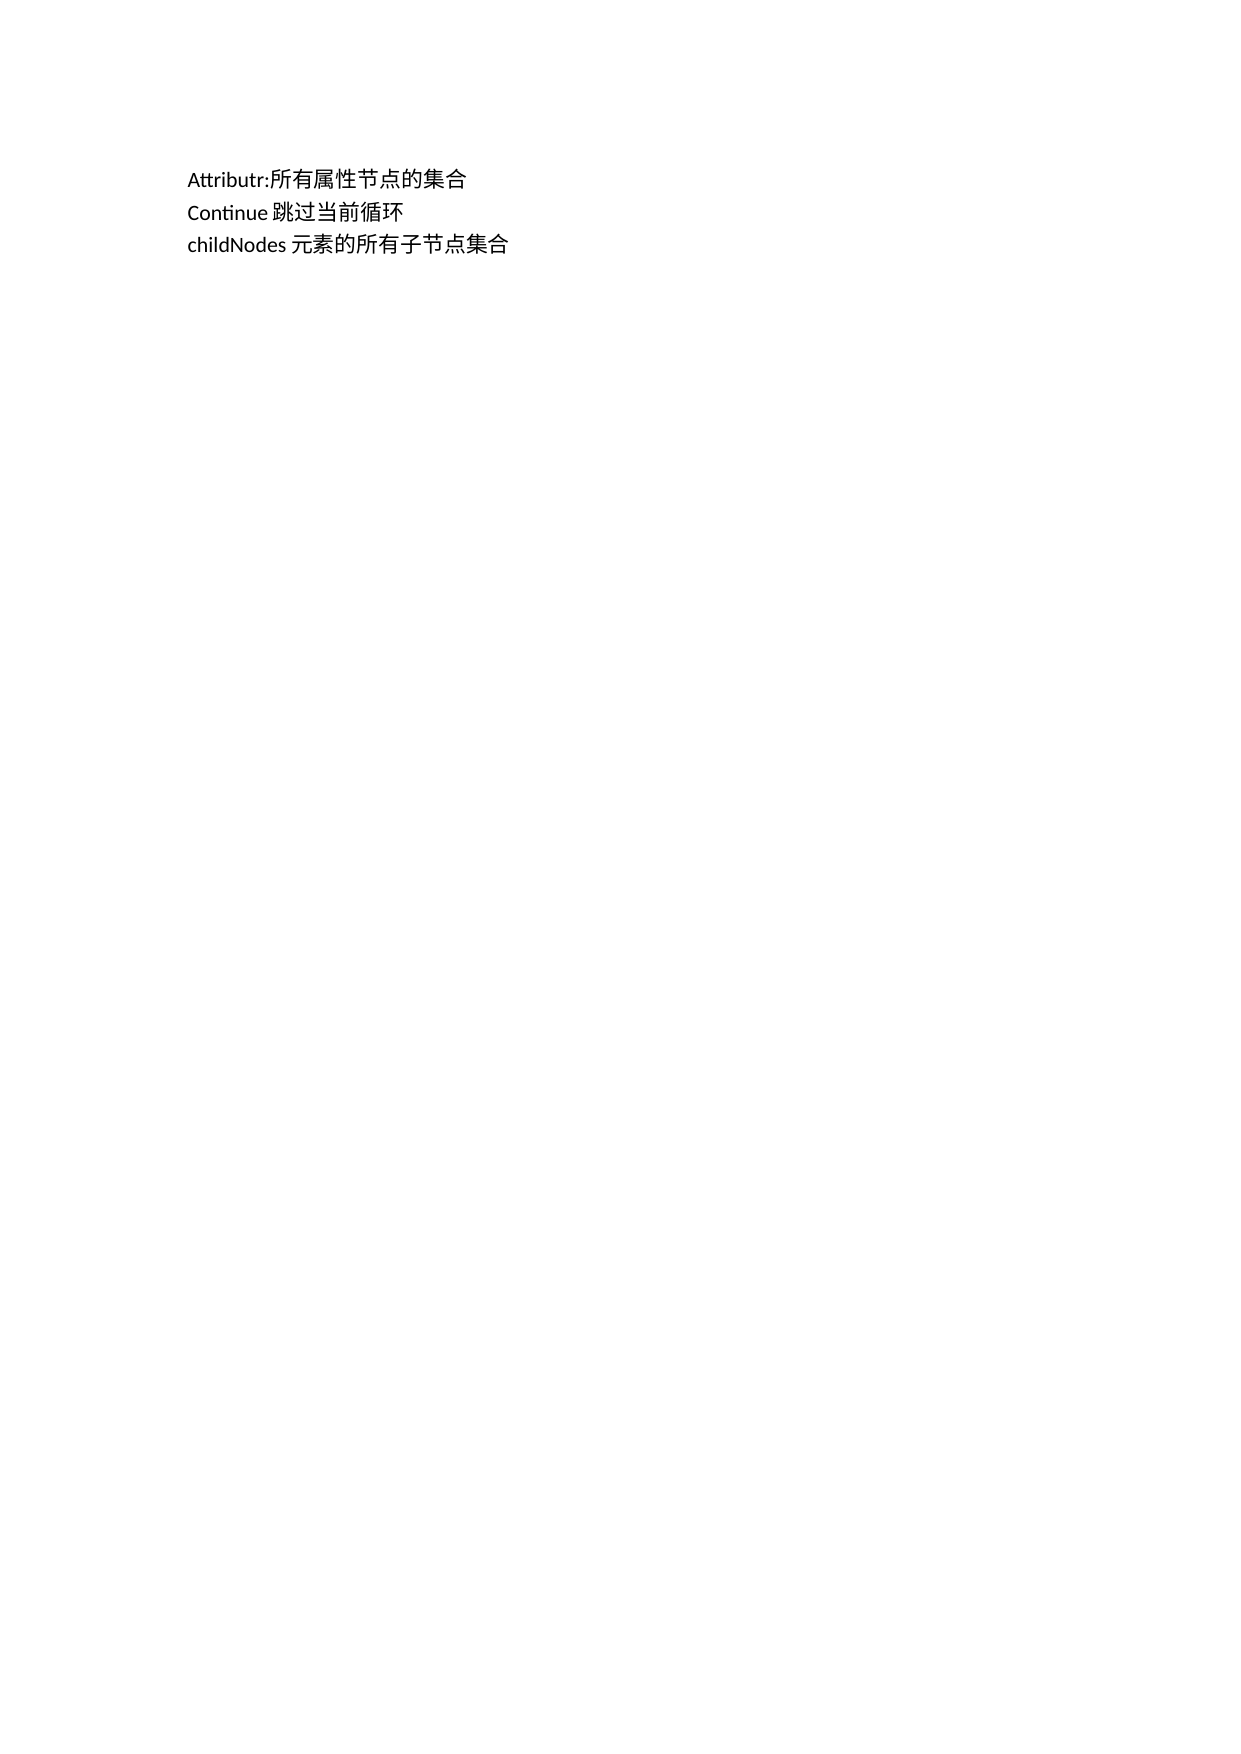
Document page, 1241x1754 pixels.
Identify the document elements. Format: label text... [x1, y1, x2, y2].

text Continue跳过当前循环 [187, 194, 1053, 227]
text childNodes元素的所有子节点集合 [187, 227, 1053, 259]
text Attributr:所有属性节点的集合 [187, 162, 1053, 194]
